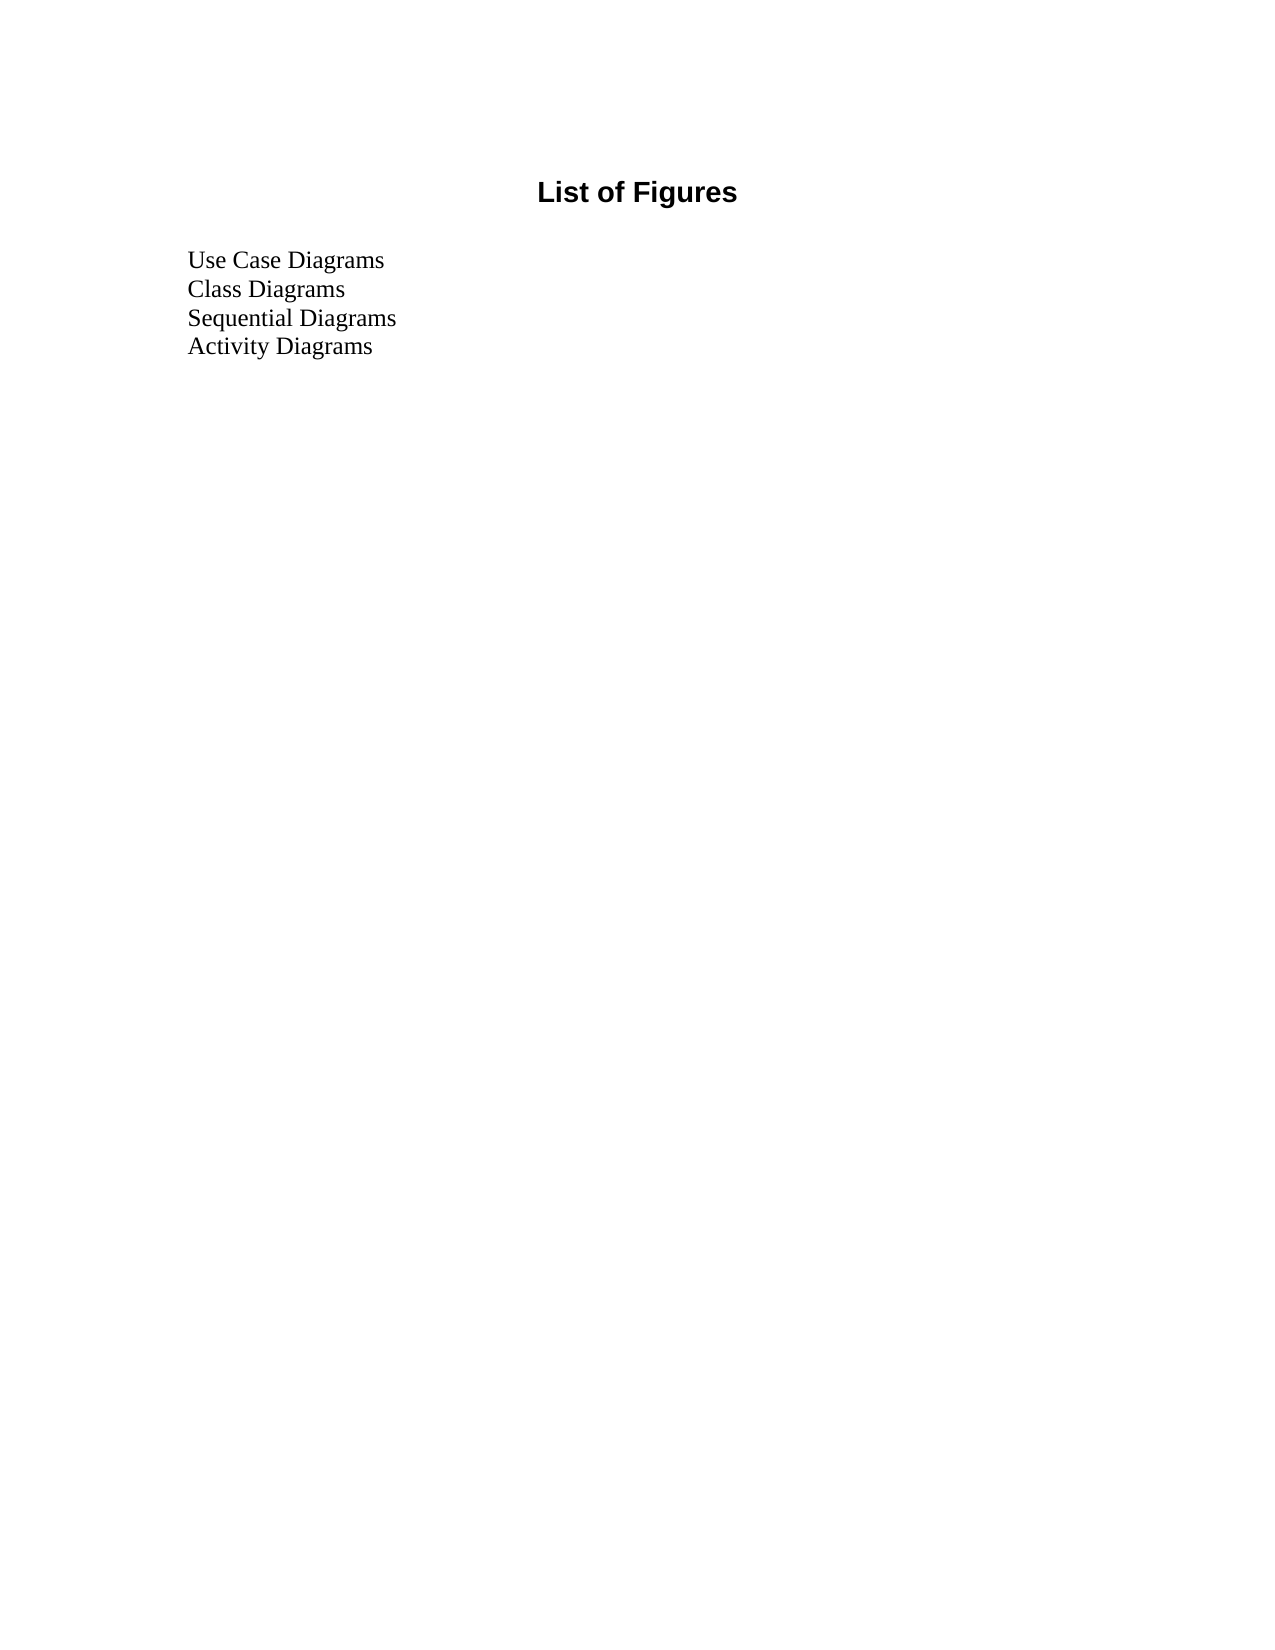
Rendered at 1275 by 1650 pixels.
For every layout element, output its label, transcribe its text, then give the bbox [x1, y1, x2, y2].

text Activity Diagrams [187, 331, 1087, 360]
text Use Case Diagrams [187, 245, 1087, 274]
text Sequential Diagrams [187, 303, 1087, 331]
text Class Diagrams [187, 274, 1087, 303]
subtitle List of Figures [187, 175, 1087, 208]
